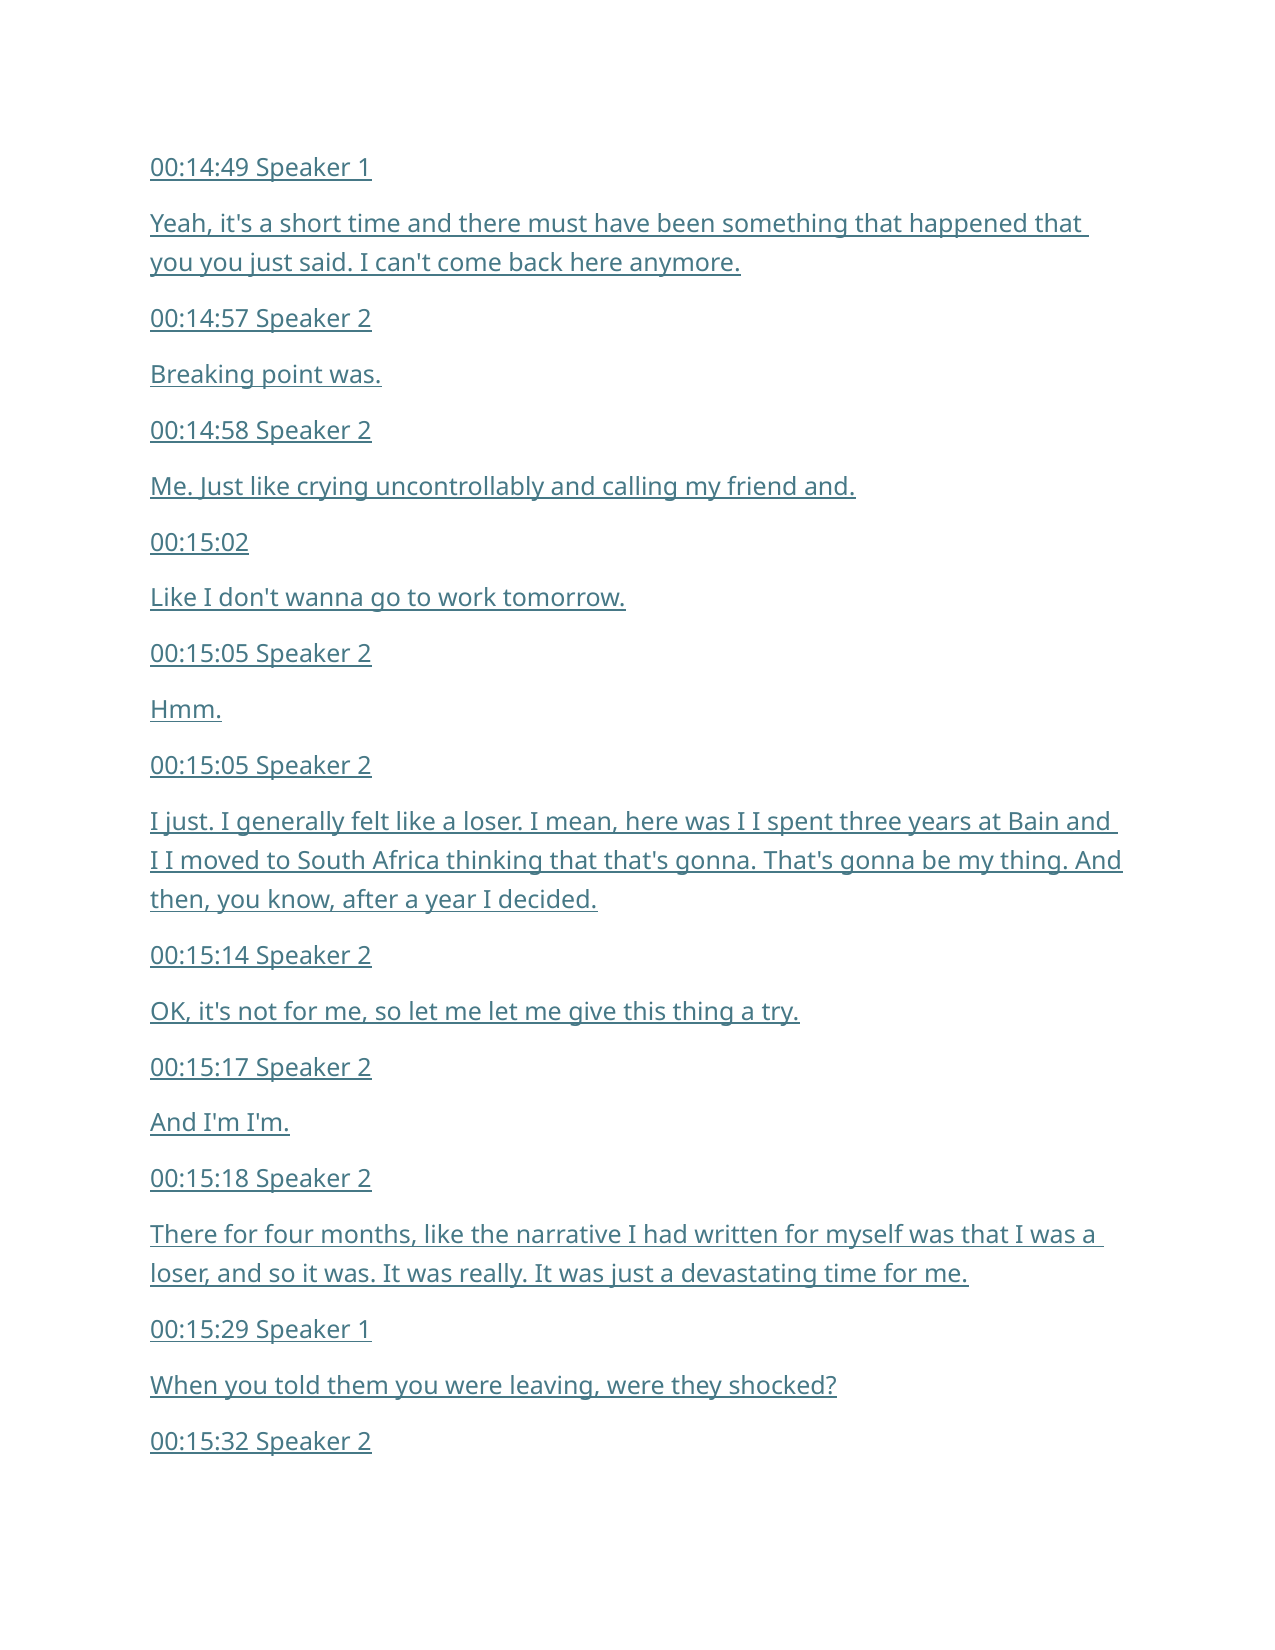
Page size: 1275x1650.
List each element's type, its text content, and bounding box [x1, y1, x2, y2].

text OK, it's not for me, so let me let me give this thing a try. [150, 993, 1125, 1027]
text And I'm I'm. [150, 1105, 1125, 1139]
text 00:14:57 Speaker 2 [150, 301, 1125, 335]
text There for four months, like the narrative I had written for myself was that I was a loser, and so it was. It was really. It was just a devastating time for me. [150, 1217, 1125, 1290]
text 00:15:05 Speaker 2 [150, 636, 1125, 670]
text 00:15:14 Speaker 2 [150, 937, 1125, 972]
text I just. I generally felt like a loser. I mean, here was I I spent three years at Bain and I I moved to South Africa thinking that that's gonna. That's gonna be my thing. And then, you know, after a year I decided. [150, 803, 1125, 916]
text Yeah, it's a short time and there must have been something that happened that you you just said. I can't come back here anymore. [150, 206, 1125, 279]
text 00:15:17 Speaker 2 [150, 1049, 1125, 1083]
text 00:14:49 Speaker 1 [150, 150, 1125, 184]
text 00:15:02 [150, 524, 1125, 558]
text 00:15:05 Speaker 2 [150, 747, 1125, 782]
text Breaking point was. [150, 357, 1125, 391]
text Me. Just like crying uncontrollably and calling my friend and. [150, 468, 1125, 502]
text Like I don't wanna go to work tomorrow. [150, 580, 1125, 614]
text 00:14:58 Speaker 2 [150, 412, 1125, 447]
text When you told them you were leaving, were they shocked? [150, 1367, 1125, 1402]
text 00:15:18 Speaker 2 [150, 1161, 1125, 1195]
text 00:15:29 Speaker 1 [150, 1312, 1125, 1346]
text Hmm. [150, 692, 1125, 726]
text 00:15:32 Speaker 2 [150, 1423, 1125, 1457]
